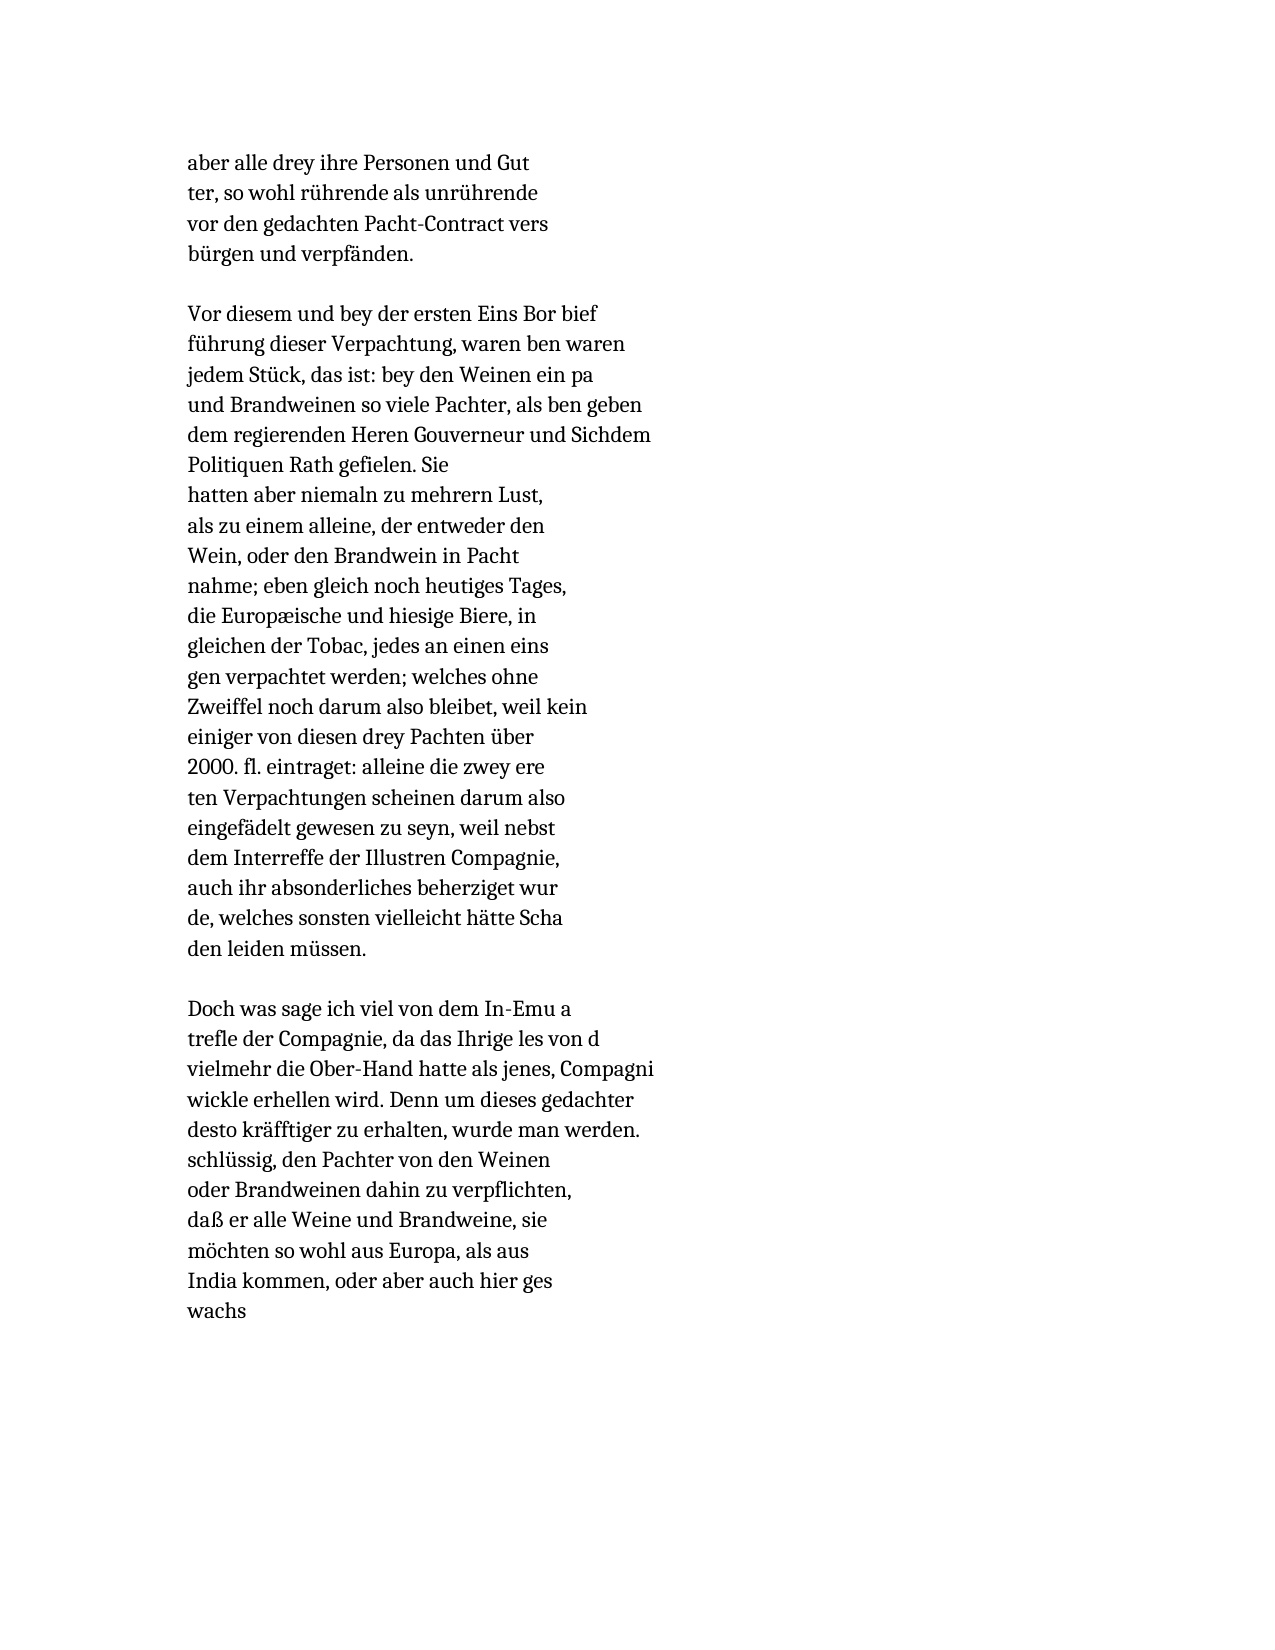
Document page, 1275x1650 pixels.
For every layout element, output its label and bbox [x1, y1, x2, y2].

text [187, 150, 1087, 1354]
